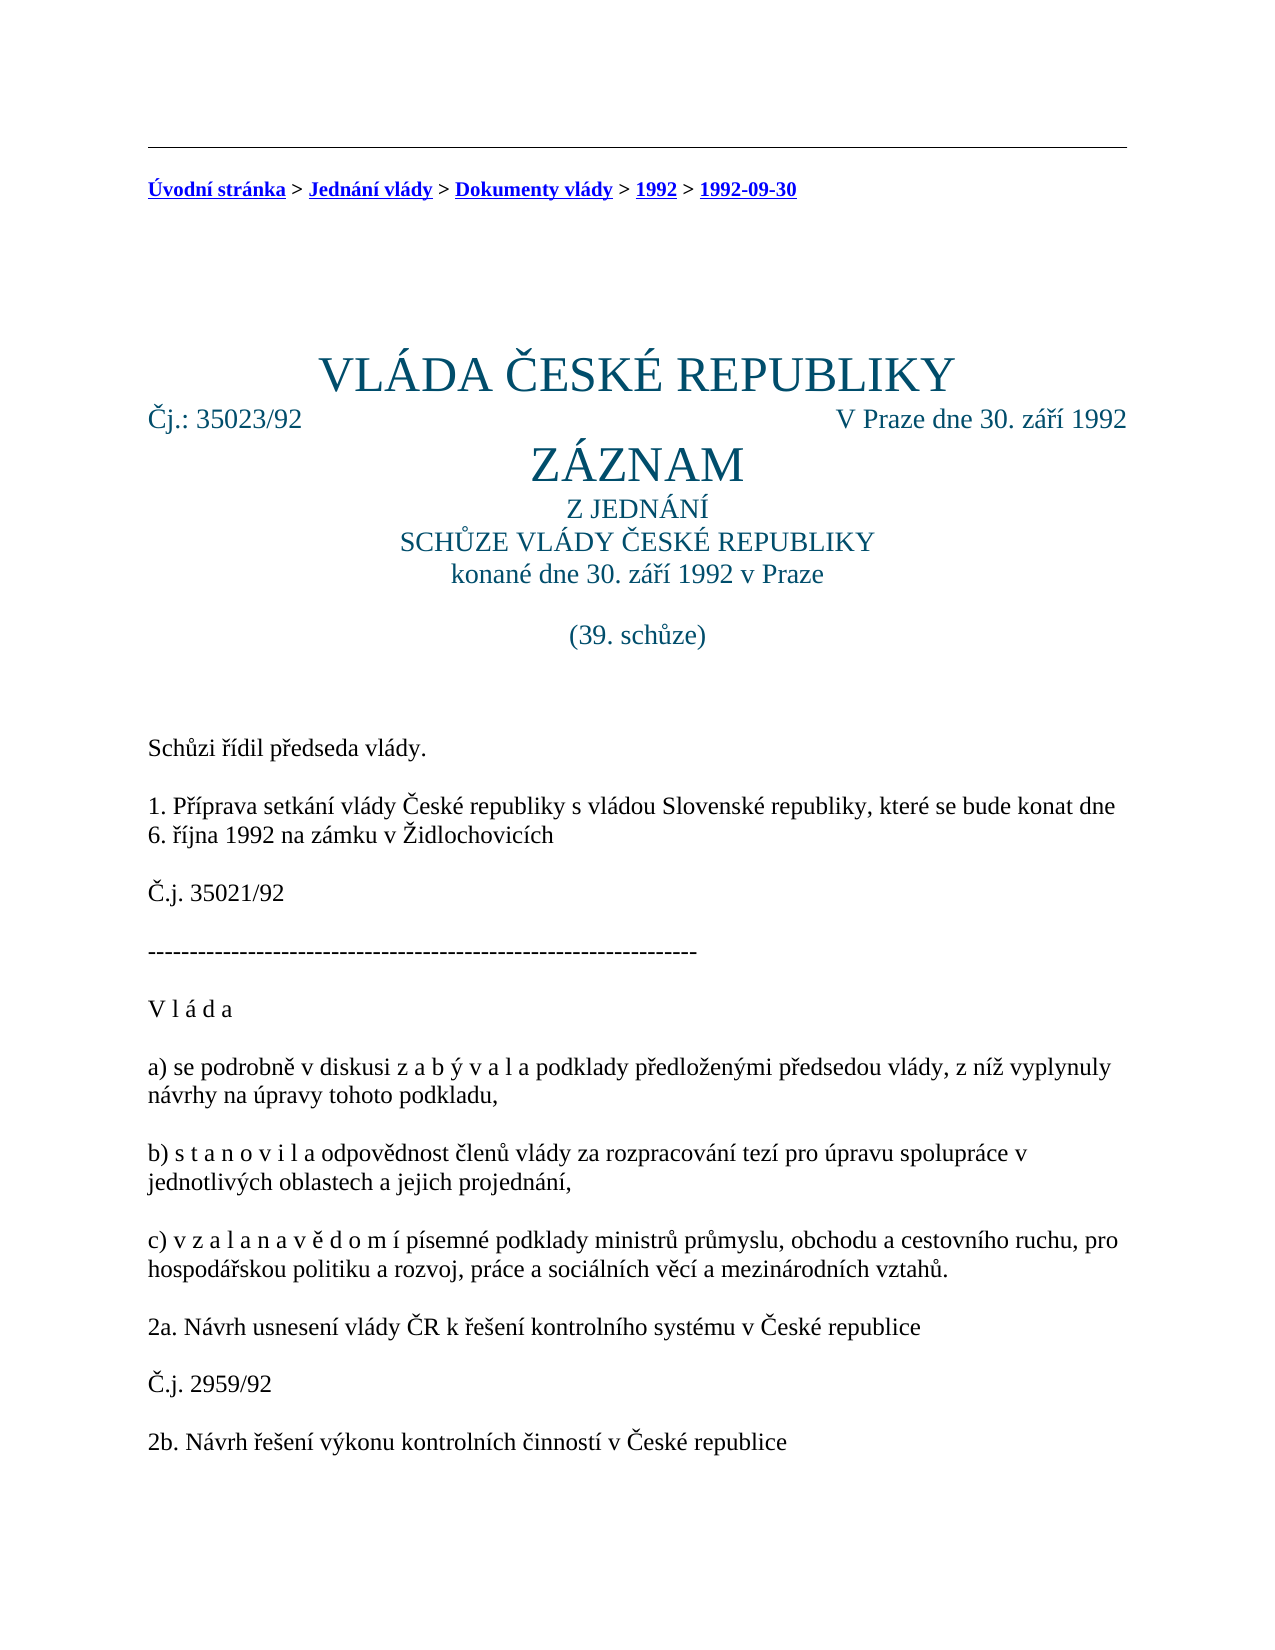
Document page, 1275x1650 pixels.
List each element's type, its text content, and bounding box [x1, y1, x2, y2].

table_header V Praze dne 30. září 1992 [638, 403, 1127, 435]
text 1. Příprava setkání vlády České republiky s vládou Slovenské republiky, které se bude konat dne 6. října 1992 na zámku v Židlochovicích [148, 791, 1127, 849]
text ------------------------------------------------------------------ [148, 936, 1127, 964]
text 2a. Návrh usnesení vlády ČR k řešení kontrolního systému v České republice [148, 1312, 1127, 1340]
text ZÁZNAM Z JEDNÁNÍ SCHŮZE VLÁDY ČESKÉ REPUBLIKY konané dne 30. září 1992 v Praze (39. schůze) [148, 435, 1127, 651]
text Č.j. 35021/92 [148, 878, 1127, 907]
text b) s t a n o v i l a odpovědnost členů vlády za rozpracování tezí pro úpravu spolupráce v jednotlivých oblastech a jejich projednání, [148, 1138, 1127, 1196]
text Schůzi řídil předseda vlády. [148, 676, 1127, 762]
text V l á d a [148, 994, 1127, 1022]
text VLÁDA ČESKÉ REPUBLIKY [148, 316, 1127, 402]
table_header Čj.: 35023/92 [148, 403, 637, 435]
text Č.j. 2959/92 [148, 1369, 1127, 1398]
text c) v z a l a n a v ě d o m í písemné podklady ministrů průmyslu, obchodu a cestovního ruchu, pro hospodářskou politiku a rozvoj, práce a sociálních věcí a mezinárodních vztahů. [148, 1225, 1127, 1282]
text 2b. Návrh řešení výkonu kontrolních činností v České republice [148, 1427, 1127, 1456]
text a) se podrobně v diskusi z a b ý v a l a podklady předloženými předsedou vlády, z níž vyplynuly návrhy na úpravy tohoto podkladu, [148, 1052, 1127, 1109]
subtitle Úvodní stránka > Jednání vlády > Dokumenty vlády > 1992 > 1992-09-30 [148, 177, 1127, 201]
